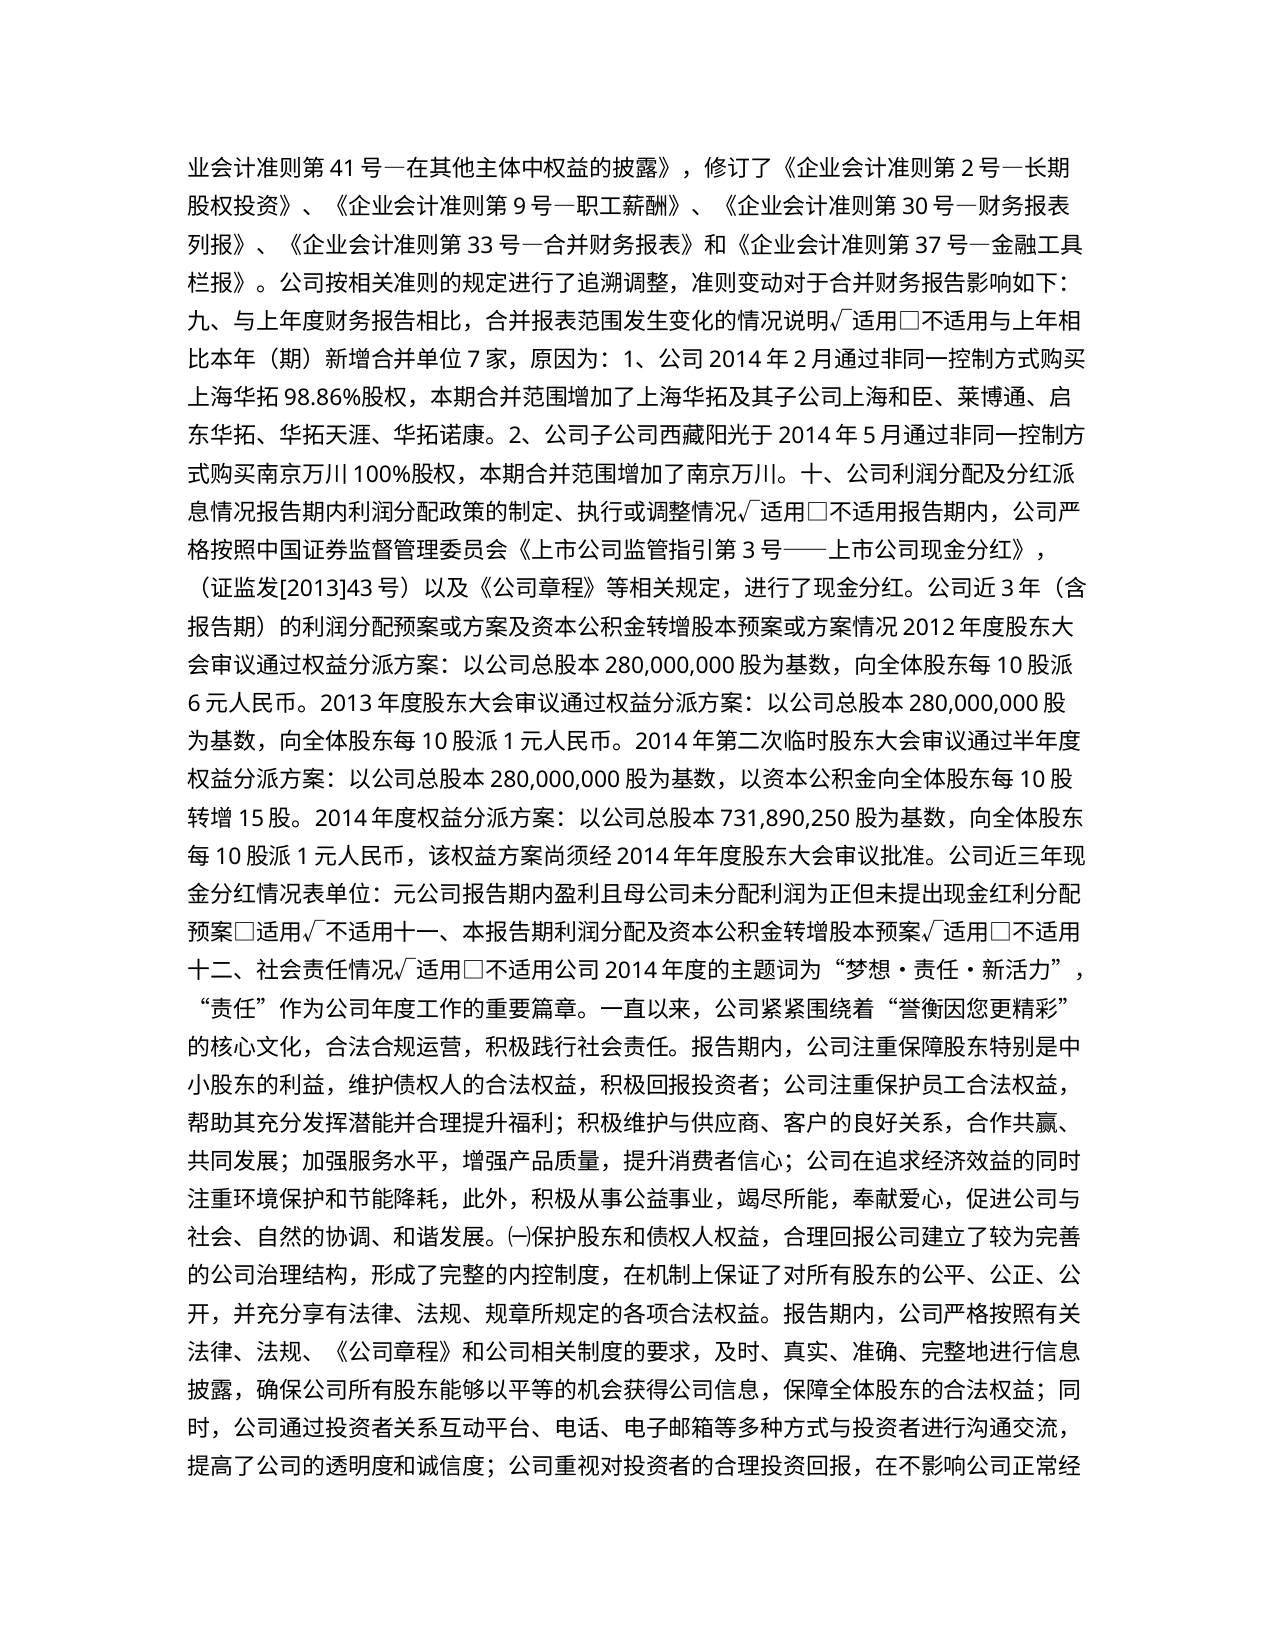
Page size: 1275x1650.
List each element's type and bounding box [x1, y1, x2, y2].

text [187, 150, 1087, 1481]
